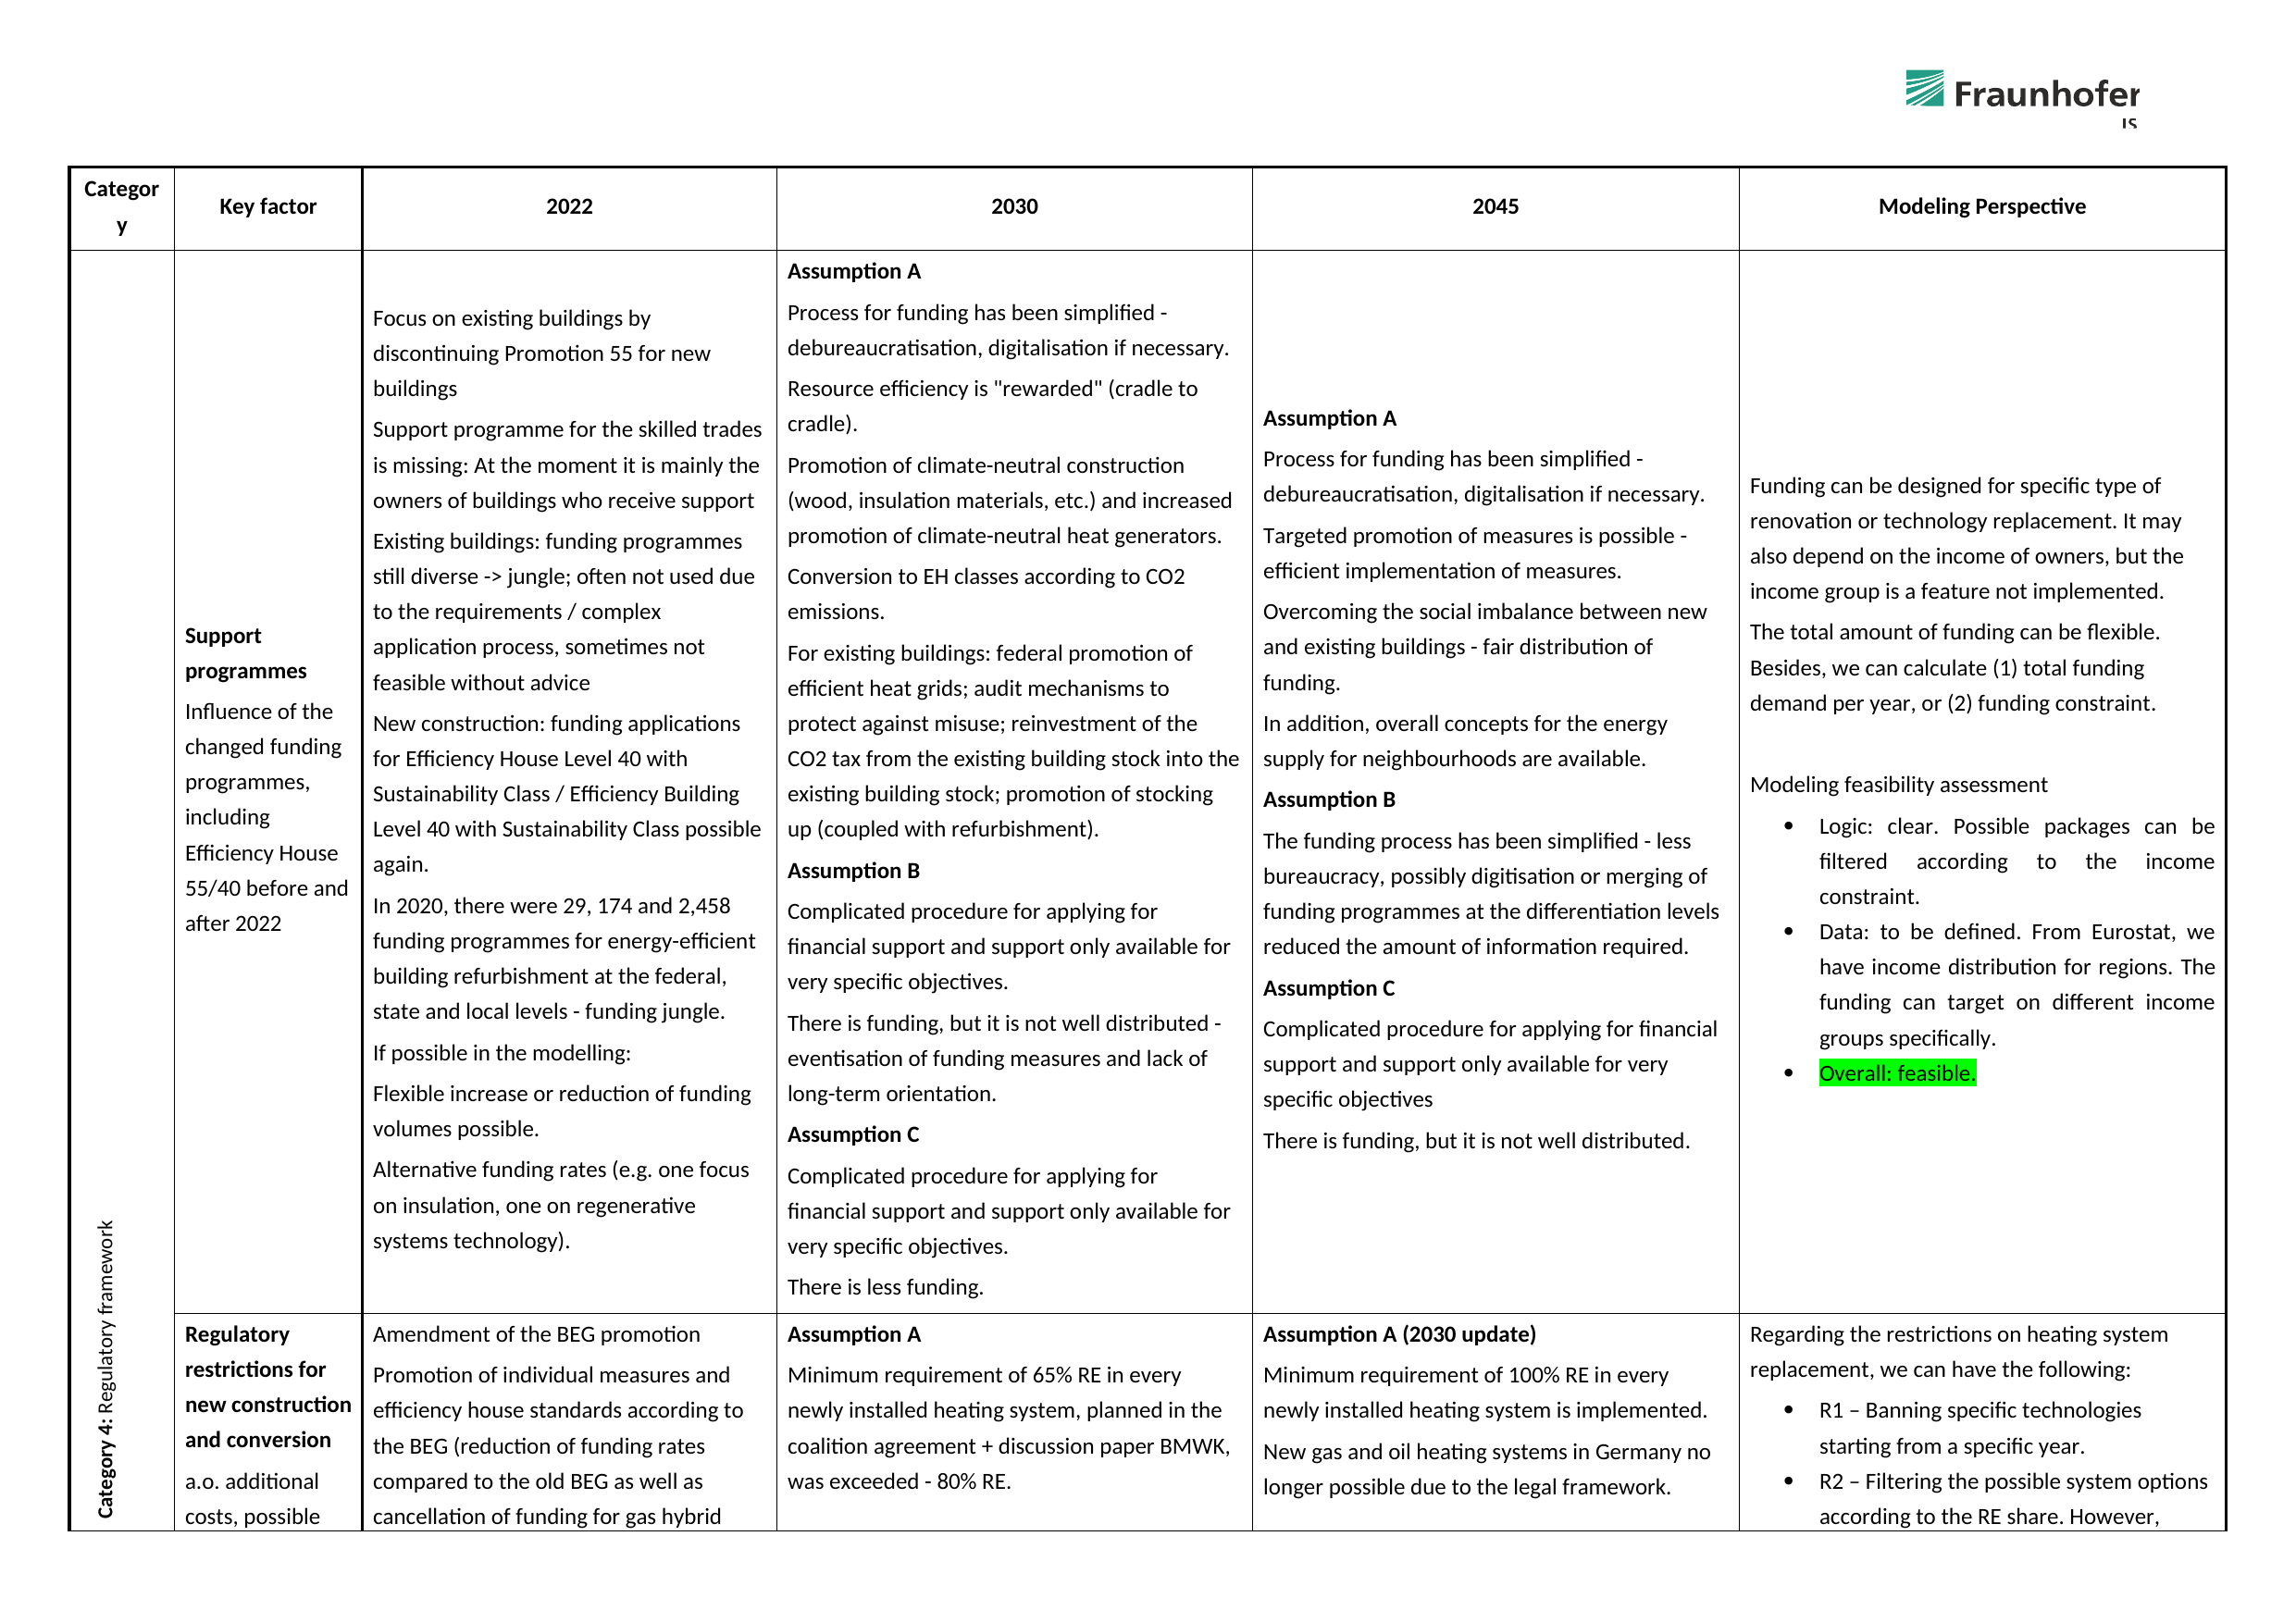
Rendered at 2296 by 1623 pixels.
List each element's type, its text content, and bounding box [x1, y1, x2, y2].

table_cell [175, 1314, 361, 1530]
table_cell Assumption A Process for funding has been simplified - debureaucratisation, digitalisation if necessary. Targeted promotion of measures is possible - efficient implementation of measures. Overcoming the social imbalance between new and existing buildings - fair distribution of funding. In addition, overall concepts for the energy supply for neighbourhoods are available. Assumption B The funding process has been simplified - less bureaucracy, possibly digitisation or merging of funding programmes at the differentiation levels reduced the amount of information required. Assumption C Complicated procedure for applying for financial support and support only available for very specific objectives There is funding, but it is not well distributed. [1253, 251, 1739, 1313]
table_header Category [71, 168, 174, 250]
table_cell Funding can be designed for specific type of renovation or technology replacement. It may also depend on the income of owners, but the income group is a feature not implemented. The total amount of funding can be flexible. Besides, we can calculate (1) total funding demand per year, or (2) funding constraint. Modeling feasibility assessment Logic: clear. Possible packages can be filtered according to the income constraint. Data: to be defined. From Eurostat, we have income distribution for regions. The funding can target on different income groups specifically. Overall: feasible. [1740, 251, 2225, 1313]
table_header 2030 [777, 168, 1252, 250]
table_cell Category 4: Regulatory framework [71, 251, 174, 1530]
table_cell Focus on existing buildings by discontinuing Promotion 55 for new buildings Support programme for the skilled trades is missing: At the moment it is mainly the owners of buildings who receive support Existing buildings: funding programmes still diverse -> jungle; often not used due to the requirements / complex application process, sometimes not feasible without advice New construction: funding applications for Efficiency House Level 40 with Sustainability Class / Efficiency Building Level 40 with Sustainability Class possible again. In 2020, there were 29, 174 and 2,458 funding programmes for energy-efficient building refurbishment at the federal, state and local levels - funding jungle. If possible in the modelling: Flexible increase or reduction of funding volumes possible. Alternative funding rates (e.g. one focus on insulation, one on regenerative systems technology). [364, 251, 776, 1313]
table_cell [1253, 1314, 1739, 1530]
table_header Modeling Perspective [1740, 168, 2225, 250]
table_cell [777, 1314, 1252, 1530]
table_header Key factor [175, 168, 361, 250]
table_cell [1740, 1314, 2225, 1530]
table_header 2045 [1253, 168, 1739, 250]
table_cell Support programmes Influence of the changed funding programmes, including Efficiency House 55/40 before and after 2022 [175, 251, 361, 1313]
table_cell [364, 1314, 776, 1530]
table_cell Assumption A Process for funding has been simplified - debureaucratisation, digitalisation if necessary. Resource efficiency is "rewarded" (cradle to cradle). Promotion of climate-neutral construction (wood, insulation materials, etc.) and increased promotion of climate-neutral heat generators. Conversion to EH classes according to CO2 emissions. For existing buildings: federal promotion of efficient heat grids; audit mechanisms to protect against misuse; reinvestment of the CO2 tax from the existing building stock into the existing building stock; promotion of stocking up (coupled with refurbishment). Assumption B Complicated procedure for applying for financial support and support only available for very specific objectives. There is funding, but it is not well distributed - eventisation of funding measures and lack of long-term orientation. Assumption C Complicated procedure for applying for financial support and support only available for very specific objectives. There is less funding. [777, 251, 1252, 1313]
table_header 2022 [364, 168, 776, 250]
